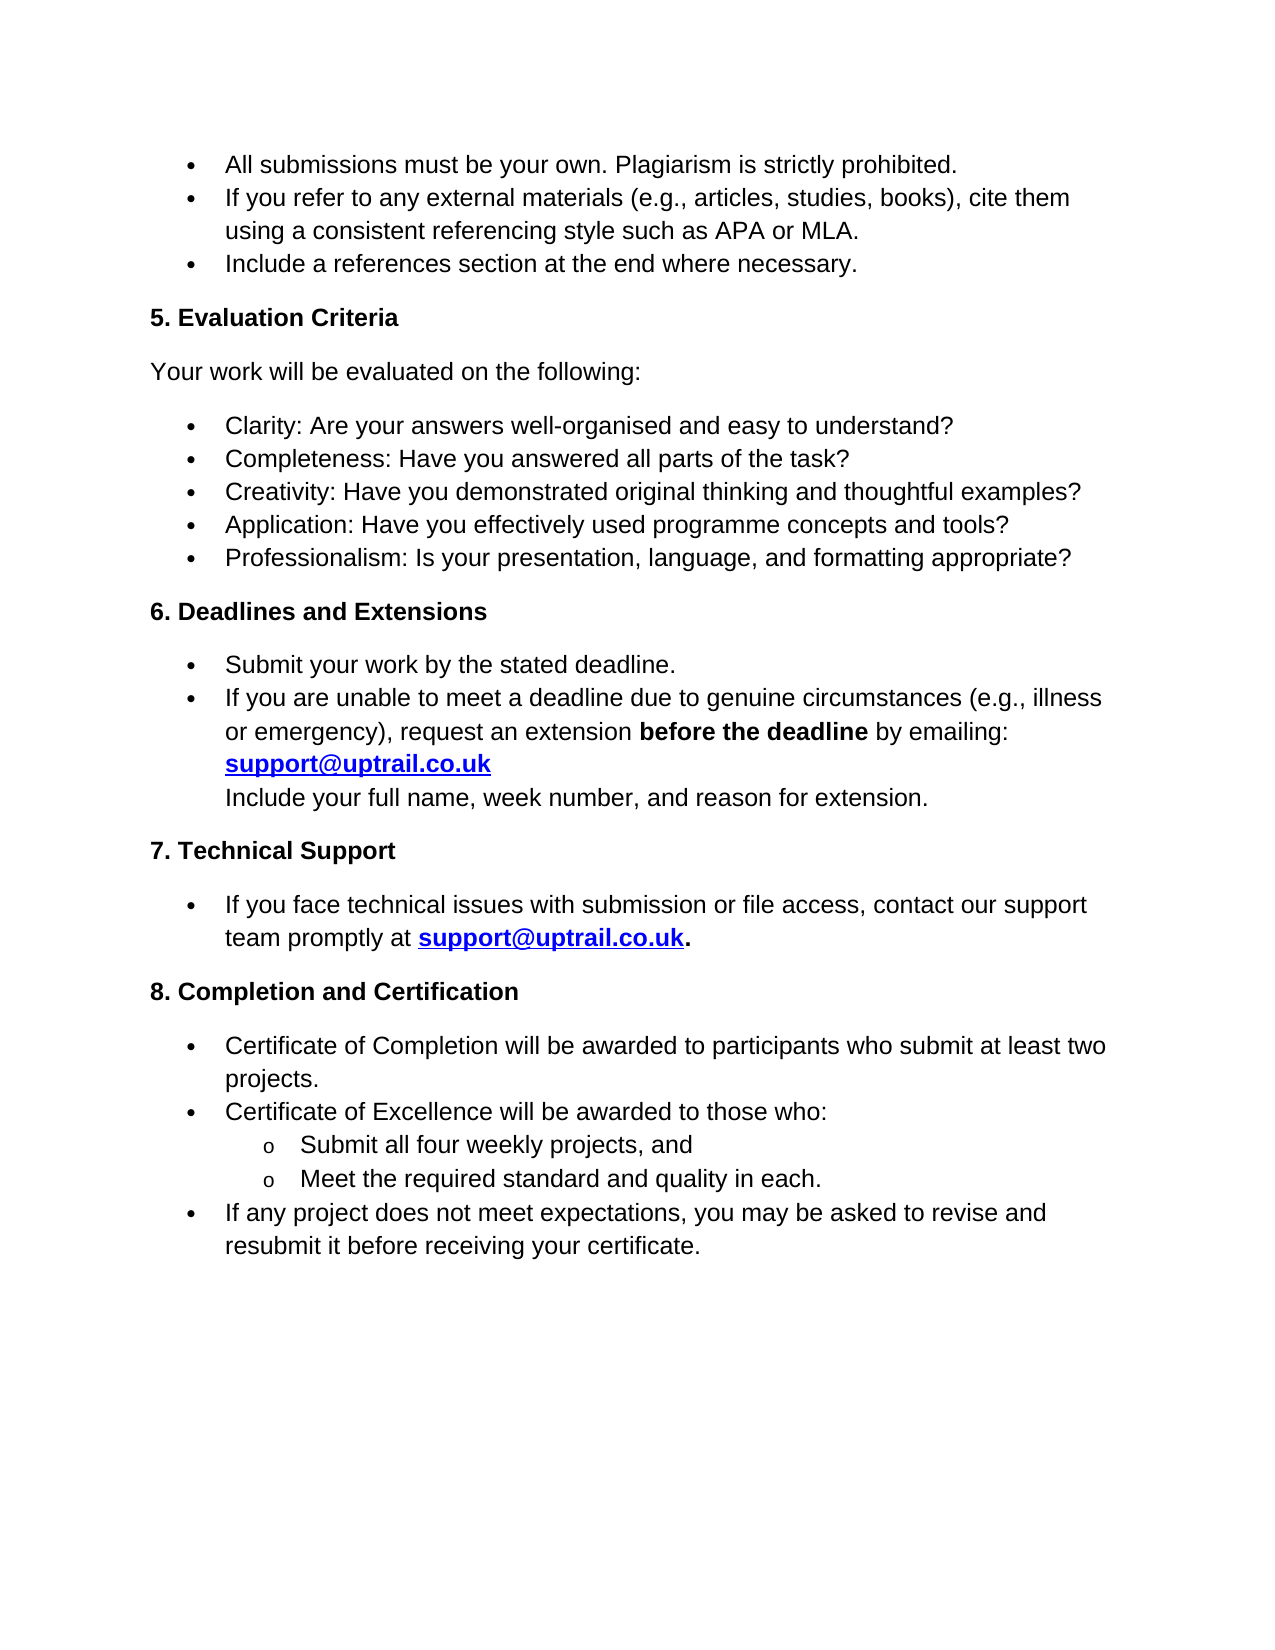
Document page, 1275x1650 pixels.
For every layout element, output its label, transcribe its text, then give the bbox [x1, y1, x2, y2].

list Submit all four weekly projects, and [262, 1130, 1125, 1160]
list Submit your work by the stated deadline. [187, 650, 1125, 679]
list If you face technical issues with submission or file access, contact our support team promptly at support@uptrail.co.uk. [187, 890, 1125, 952]
list Professionalism: Is your presentation, language, and formatting appropriate? [187, 543, 1125, 571]
list Creativity: Have you demonstrated original thinking and thoughtful examples? [187, 477, 1125, 505]
list Clarity: Are your answers well-organised and easy to understand? [187, 411, 1125, 439]
list Meet the required standard and quality in each. [262, 1164, 1125, 1194]
list If you refer to any external materials (e.g., articles, studies, books), cite them using a consistent referencing style such as APA or MLA. [187, 183, 1125, 245]
list Application: Have you effectively used programme concepts and tools? [187, 510, 1125, 538]
list Include your full name, week number, and reason for extension. [225, 782, 1125, 811]
list All submissions must be your own. Plagiarism is strictly prohibited. [187, 150, 1125, 179]
text Your work will be evaluated on the following: [150, 357, 1125, 386]
list Certificate of Completion will be awarded to participants who submit at least two projects. [187, 1031, 1125, 1093]
list If any project does not meet expectations, you may be asked to revise and resubmit it before receiving your certificate. [187, 1198, 1125, 1260]
text 8. Completion and Certification [150, 977, 1125, 1006]
list Certificate of Excellence will be awarded to those who: [187, 1097, 1125, 1126]
list Include a references section at the end where necessary. [187, 249, 1125, 278]
list Completeness: Have you answered all parts of the task? [187, 444, 1125, 472]
list If you are unable to meet a deadline due to genuine circumstances (e.g., illness or emergency), request an extension before the deadline by emailing: support@uptrail.co.uk [187, 683, 1125, 778]
text 5. Evaluation Criteria [150, 303, 1125, 332]
text 7. Technical Support [150, 836, 1125, 865]
text 6. Deadlines and Extensions [150, 597, 1125, 625]
